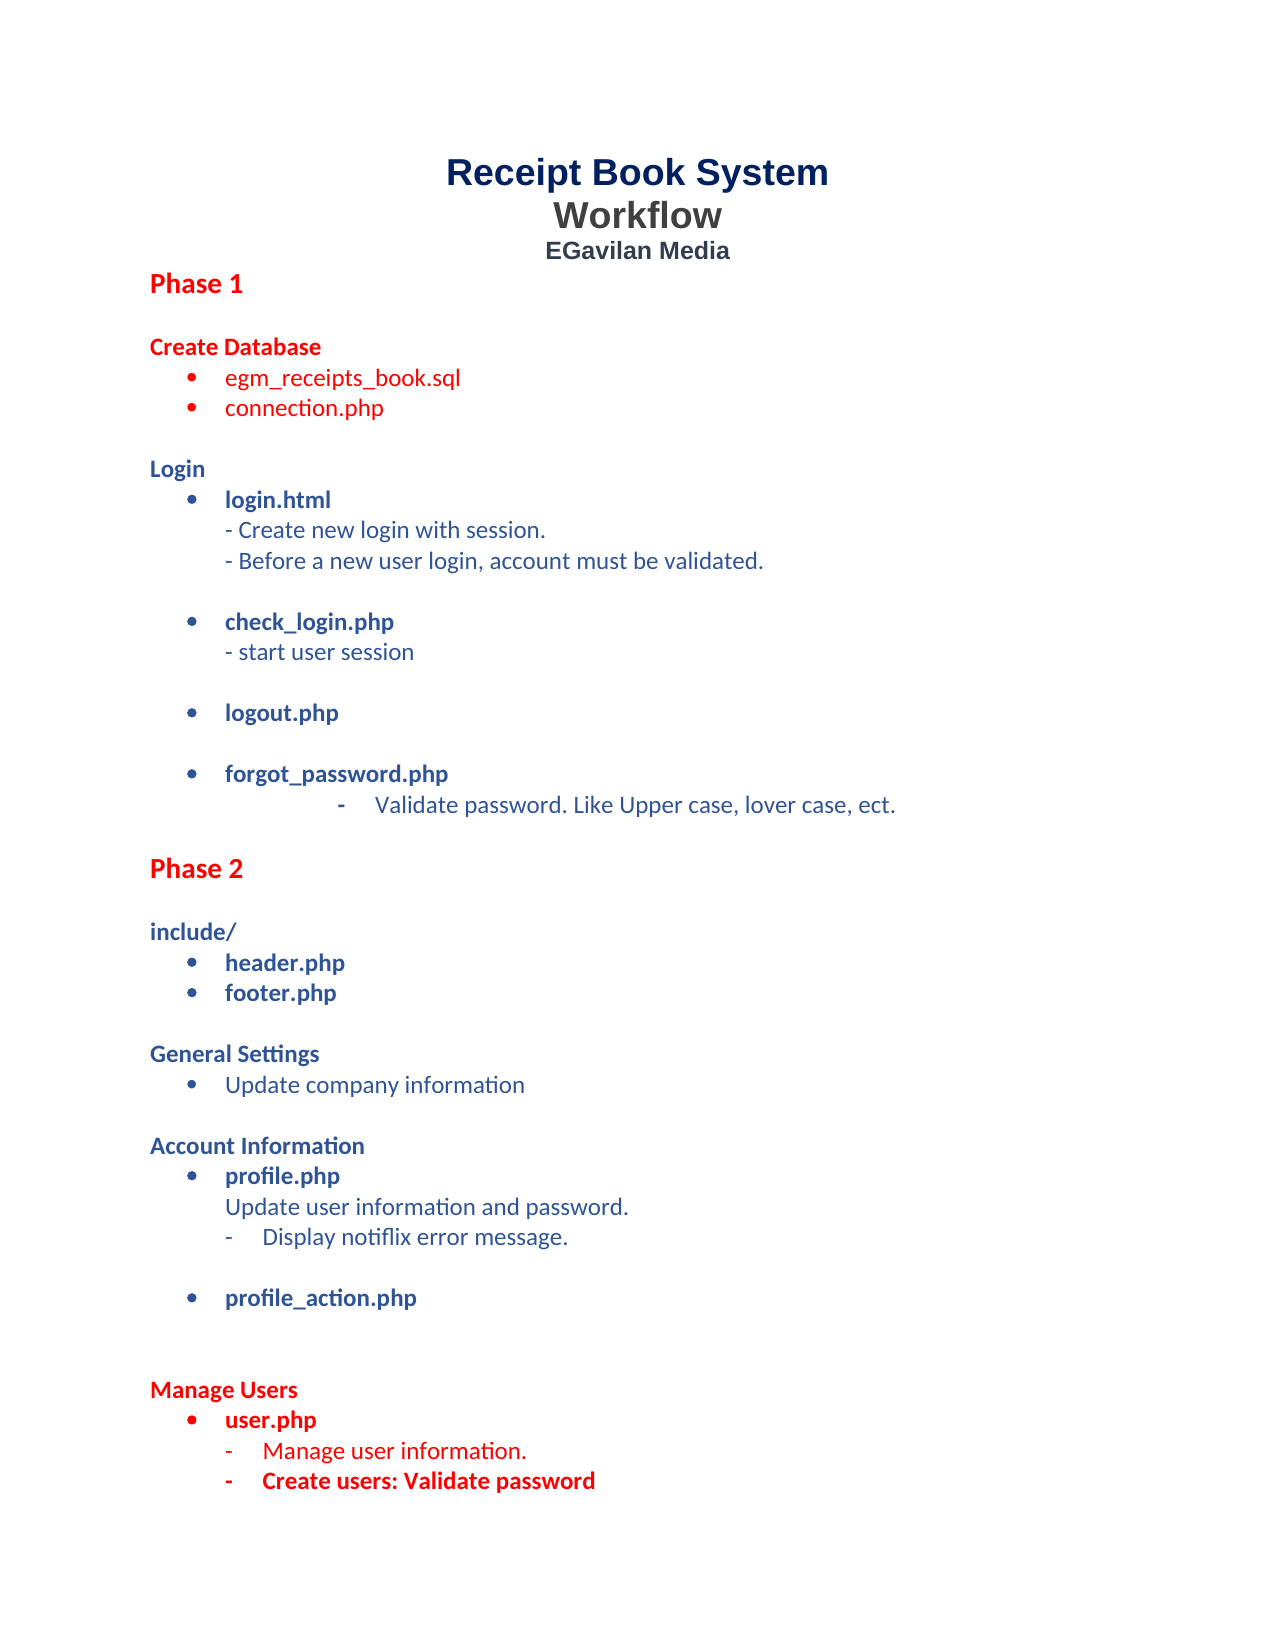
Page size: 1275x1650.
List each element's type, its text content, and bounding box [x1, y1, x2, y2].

text Receipt Book System [150, 150, 1125, 193]
list forgot_password.php [187, 758, 1125, 789]
list Validate password. Like Upper case, lover case, ect. [337, 789, 1125, 819]
list profile_action.php [187, 1282, 1125, 1313]
list user.php [187, 1404, 1125, 1435]
text include/ [150, 916, 1125, 947]
text - Before a new user login, account must be validated. [225, 545, 1125, 575]
list profile.php [187, 1160, 1125, 1191]
text Manage Users [150, 1374, 1125, 1404]
text General Settings [150, 1038, 1125, 1069]
text Phase 2 [150, 850, 1125, 886]
list egm_receipts_book.sql [187, 362, 1125, 392]
list Display notiflix error message. [225, 1221, 1125, 1252]
text Account Information [150, 1130, 1125, 1160]
text - start user session [150, 636, 1125, 667]
list Create users: Validate password [225, 1466, 1125, 1496]
list header.php [187, 947, 1125, 977]
text Phase 1 [150, 265, 1125, 301]
text - Create new login with session. [225, 514, 1125, 545]
list footer.php [187, 977, 1125, 1008]
list Update user information and password. [225, 1191, 1125, 1221]
text Login [150, 453, 1125, 484]
text Workflow [150, 193, 1125, 236]
text EGavilan Media [150, 236, 1125, 265]
list connection.php [187, 392, 1125, 423]
list check_login.php [187, 606, 1125, 636]
list Update company information [187, 1069, 1125, 1099]
text Create Database [150, 331, 1125, 362]
list login.html [187, 484, 1125, 514]
list logout.php [187, 697, 1125, 728]
list Manage user information. [225, 1435, 1125, 1466]
